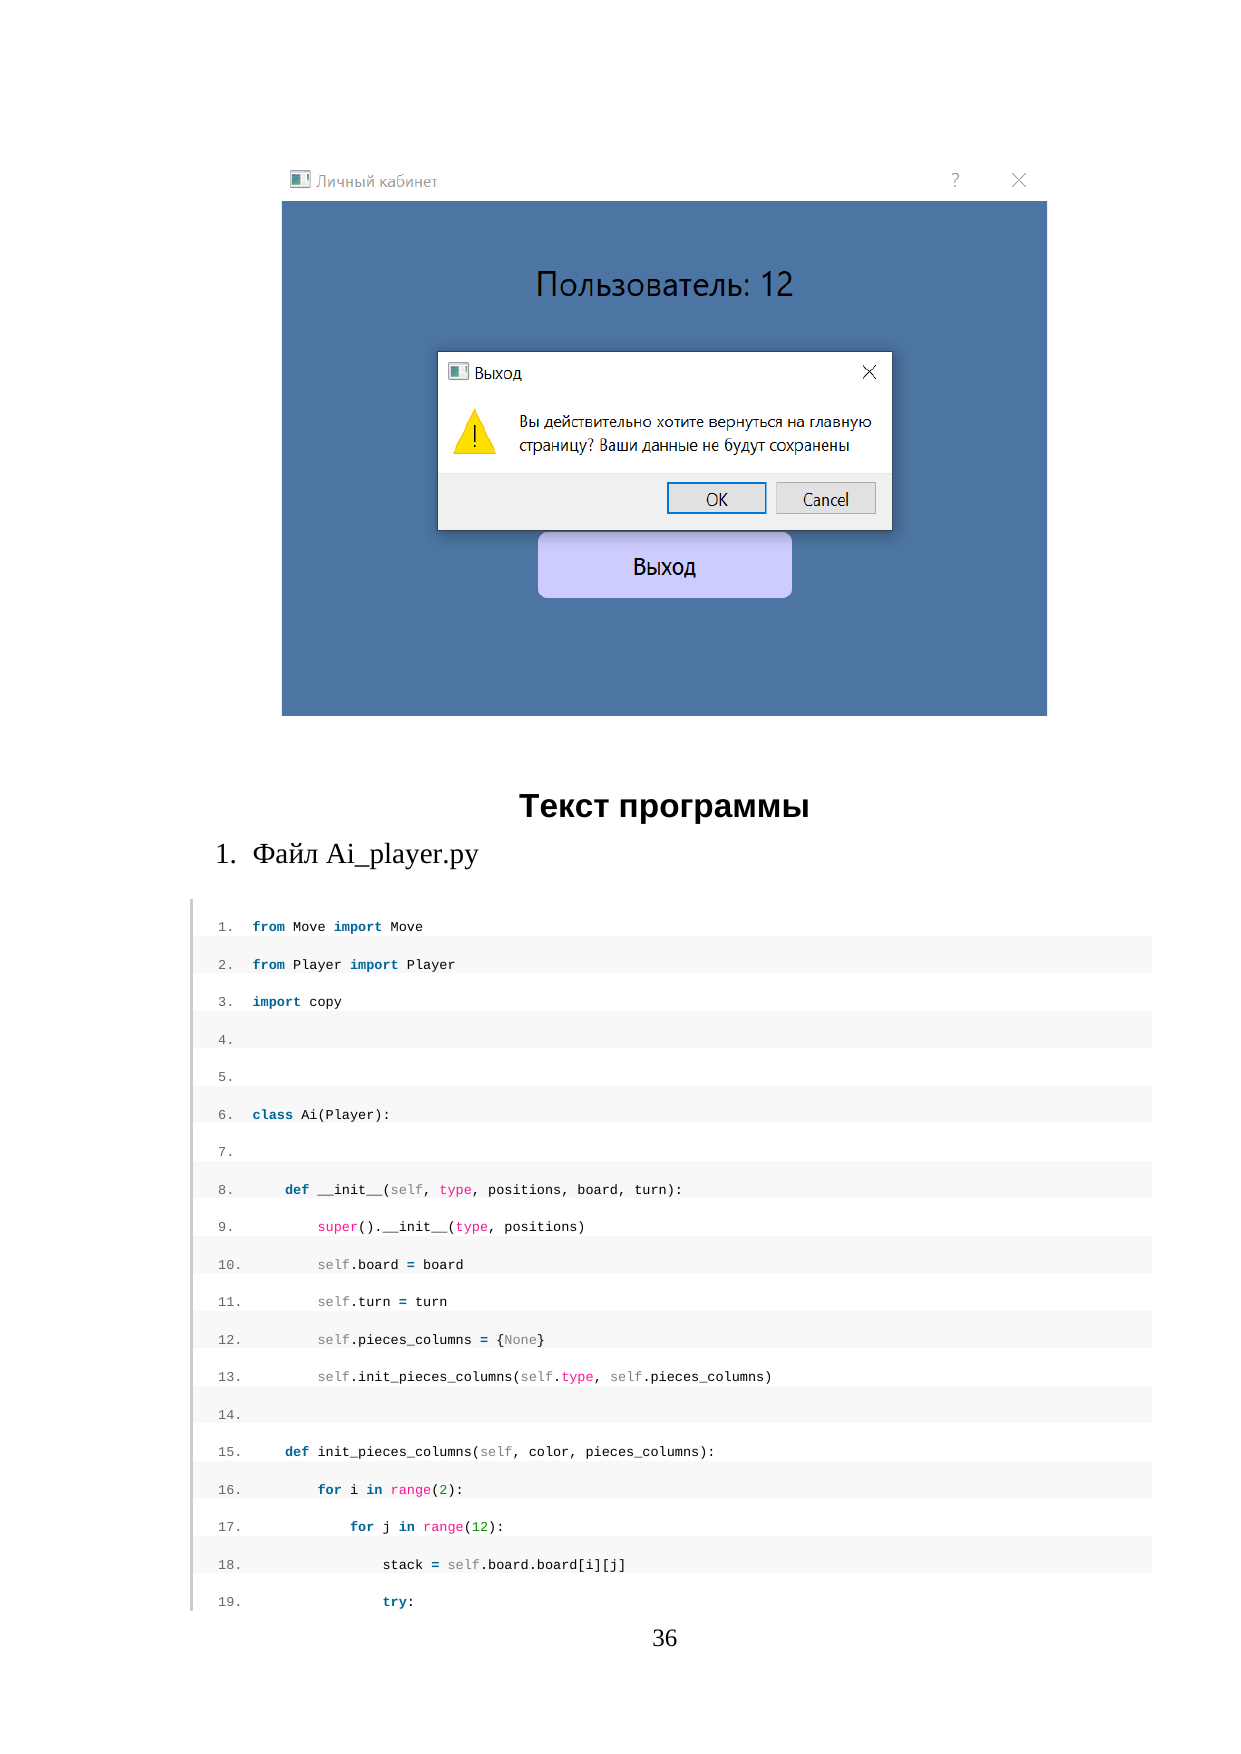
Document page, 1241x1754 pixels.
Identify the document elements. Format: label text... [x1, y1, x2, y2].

list super().__init__(type, positions) [193, 1198, 1152, 1236]
list from Move import Move [190, 898, 1152, 936]
list try: [193, 1573, 1152, 1611]
list stack = self.board.board[i][j] [193, 1536, 1152, 1573]
list Файл Ai_player.py [215, 836, 1152, 870]
list def init_pieces_columns(self, color, pieces_columns): [193, 1423, 1152, 1461]
list import copy [193, 973, 1152, 1011]
picture [281, 162, 1048, 716]
list for j in range(12): [193, 1498, 1152, 1536]
subtitle Текст программы [177, 786, 1152, 825]
list self.init_pieces_columns(self.type, self.pieces_columns) [193, 1348, 1152, 1386]
list self.pieces_columns = {None} [193, 1311, 1152, 1348]
list self.board = board [193, 1236, 1152, 1273]
list self.turn = turn [193, 1273, 1152, 1311]
list from Player import Player [193, 936, 1152, 973]
list def __init__(self, type, positions, board, turn): [193, 1161, 1152, 1198]
list class Ai(Player): [193, 1086, 1152, 1123]
list for i in range(2): [193, 1461, 1152, 1498]
